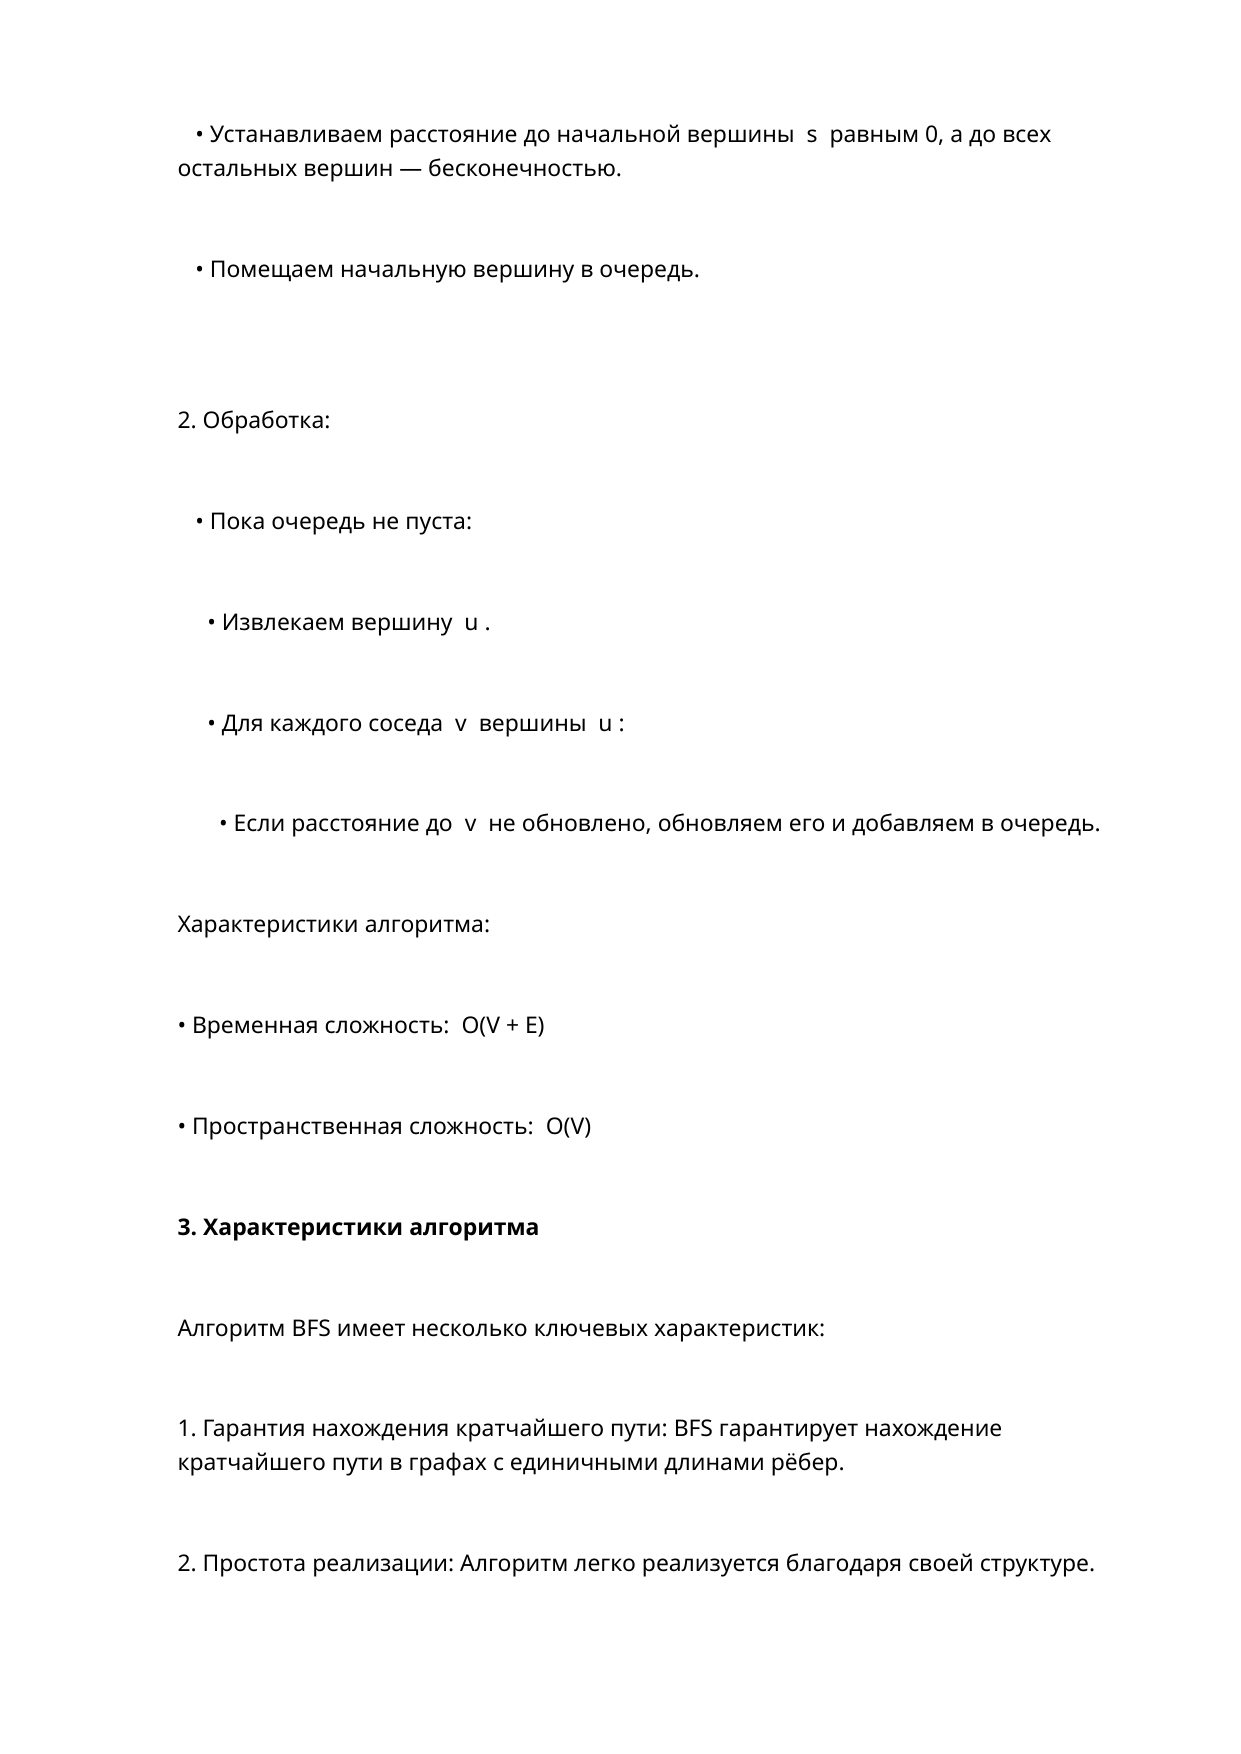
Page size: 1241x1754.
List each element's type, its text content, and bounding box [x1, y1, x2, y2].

text Характеристики алгоритма: [177, 908, 1152, 939]
text 2. Обработка: [177, 404, 1152, 435]
text • Если расстояние до v не обновлено, обновляем его и добавляем в очередь. [177, 807, 1152, 838]
text • Пока очередь не пуста: [177, 505, 1152, 536]
text • Устанавливаем расстояние до начальной вершины s равным 0, а до всех остальных вершин — бесконечностью. [177, 118, 1152, 183]
text • Для каждого соседа v вершины u : [177, 706, 1152, 738]
text 2. Простота реализации: Алгоритм легко реализуется благодаря своей структуре. [177, 1547, 1152, 1578]
text • Помещаем начальную вершину в очередь. [177, 253, 1152, 284]
text • Пространственная сложность: O(V) [177, 1110, 1152, 1141]
text 1. Гарантия нахождения кратчайшего пути: BFS гарантирует нахождение кратчайшего пути в графах с единичными длинами рёбер. [177, 1412, 1152, 1477]
text • Извлекаем вершину u . [177, 606, 1152, 637]
text 3. Характеристики алгоритма [177, 1211, 1152, 1242]
text • Временная сложность: O(V + E) [177, 1009, 1152, 1040]
text Алгоритм BFS имеет несколько ключевых характеристик: [177, 1311, 1152, 1343]
